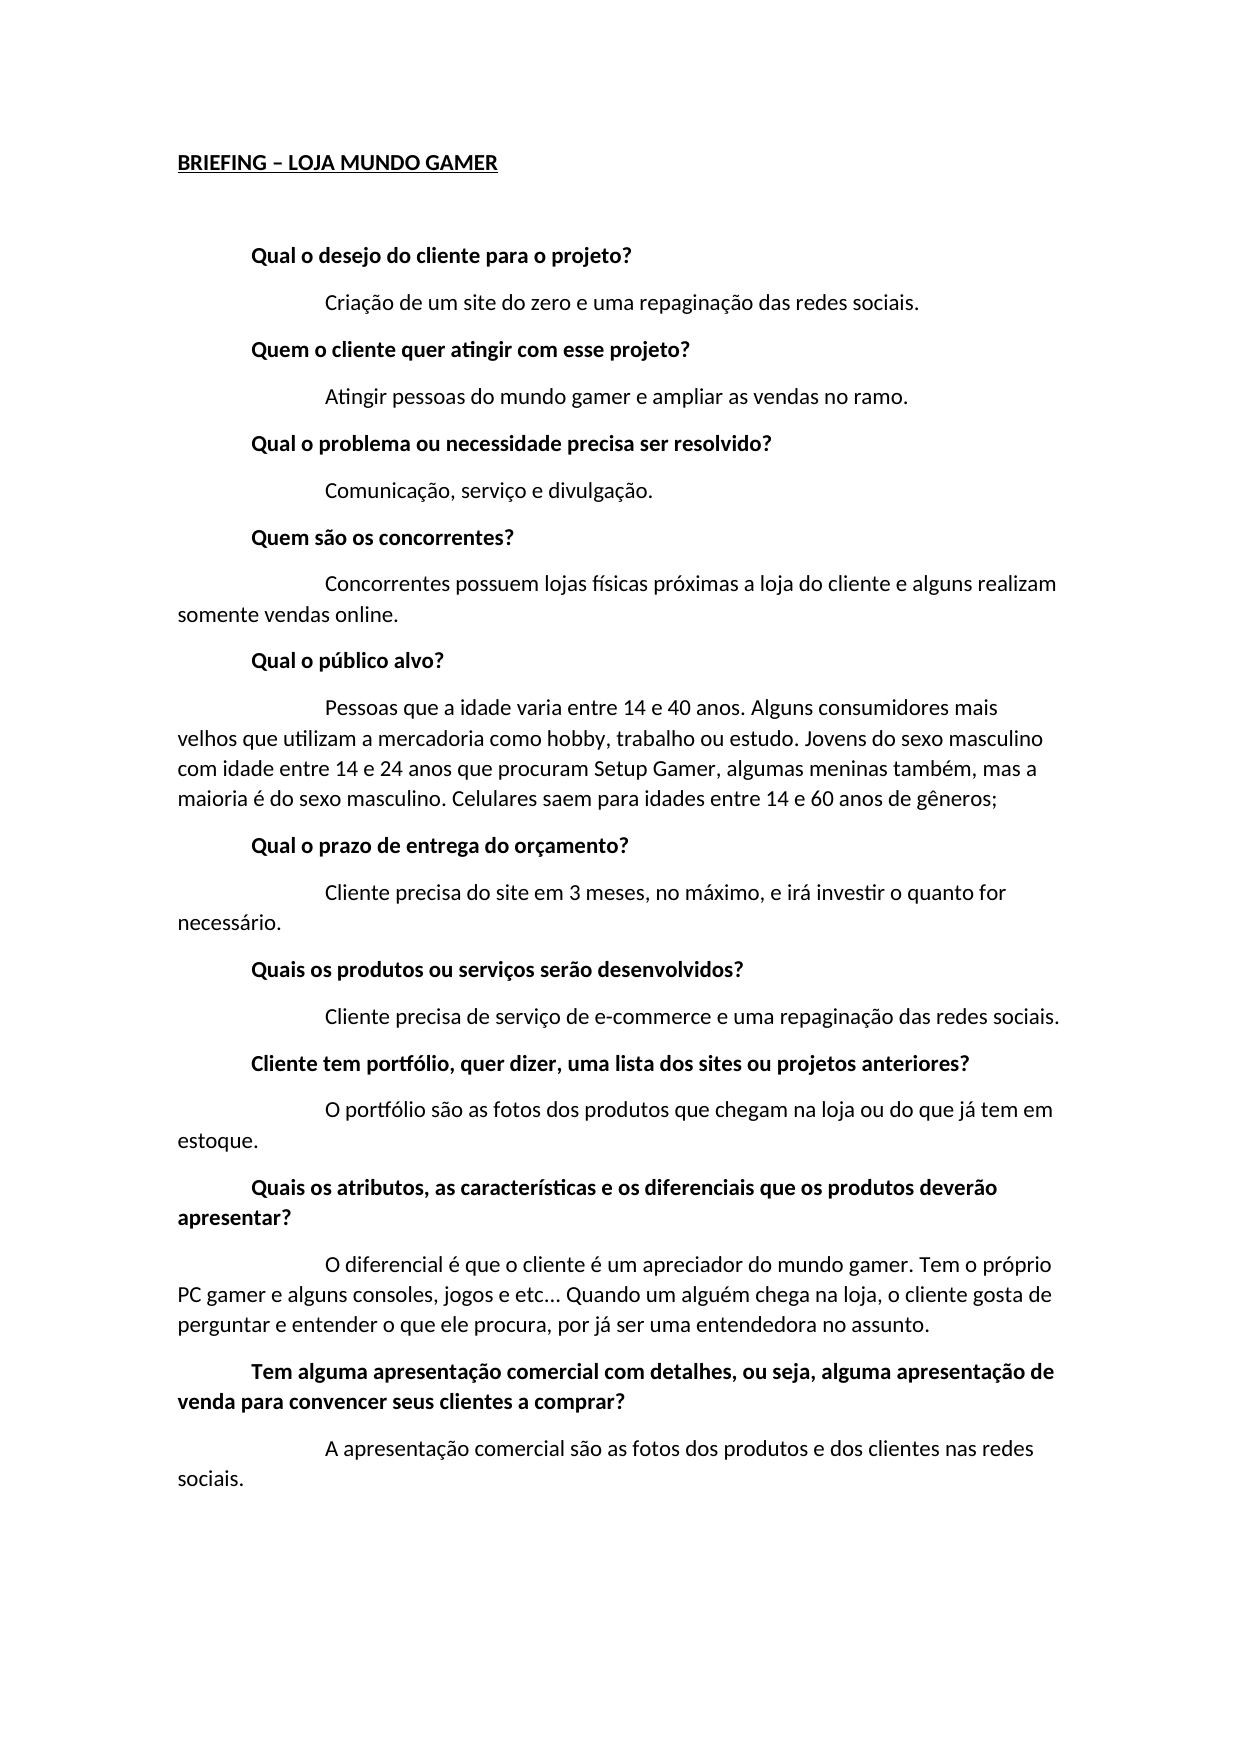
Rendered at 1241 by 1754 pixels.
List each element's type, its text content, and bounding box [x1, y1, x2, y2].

text Cliente precisa do site em 3 meses, no máximo, e irá investir o quanto for necessário. [177, 878, 1063, 936]
text O portfólio são as fotos dos produtos que chegam na loja ou do que já tem em estoque. [177, 1096, 1063, 1154]
text Atingir pessoas do mundo gamer e ampliar as vendas no ramo. [177, 382, 1063, 410]
text A apresentação comercial são as fotos dos produtos e dos clientes nas redes sociais. [177, 1434, 1063, 1492]
text Pessoas que a idade varia entre 14 e 40 anos. Alguns consumidores mais velhos que utilizam a mercadoria como hobby, trabalho ou estudo. Jovens do sexo masculino com idade entre 14 e 24 anos que procuram Setup Gamer, algumas meninas também, mas a maioria é do sexo masculino. Celulares saem para idades entre 14 e 60 anos de gêneros; [177, 693, 1063, 812]
text Qual o desejo do cliente para o projeto? [177, 241, 1063, 269]
text Criação de um site do zero e uma repaginação das redes sociais. [177, 288, 1063, 316]
text Quais os atributos, as características e os diferenciais que os produtos deverão apresentar? [177, 1173, 1063, 1231]
text BRIEFING – LOJA MUNDO GAMER [177, 148, 1063, 176]
text Cliente tem portfólio, quer dizer, uma lista dos sites ou projetos anteriores? [177, 1049, 1063, 1077]
text Qual o prazo de entrega do orçamento? [177, 831, 1063, 859]
text Quem o cliente quer atingir com esse projeto? [177, 335, 1063, 363]
text O diferencial é que o cliente é um apreciador do mundo gamer. Tem o próprio PC gamer e alguns consoles, jogos e etc... Quando um alguém chega na loja, o cliente gosta de perguntar e entender o que ele procura, por já ser uma entendedora no assunto. [177, 1250, 1063, 1338]
text Qual o problema ou necessidade precisa ser resolvido? [177, 429, 1063, 457]
text Concorrentes possuem lojas físicas próximas a loja do cliente e alguns realizam somente vendas online. [177, 569, 1063, 628]
text Comunicação, serviço e divulgação. [177, 476, 1063, 504]
text Tem alguma apresentação comercial com detalhes, ou seja, alguma apresentação de venda para convencer seus clientes a comprar? [177, 1357, 1063, 1415]
text Quais os produtos ou serviços serão desenvolvidos? [177, 955, 1063, 983]
text Quem são os concorrentes? [177, 523, 1063, 551]
text Cliente precisa de serviço de e-commerce e uma repaginação das redes sociais. [177, 1002, 1063, 1030]
text Qual o público alvo? [177, 647, 1063, 674]
